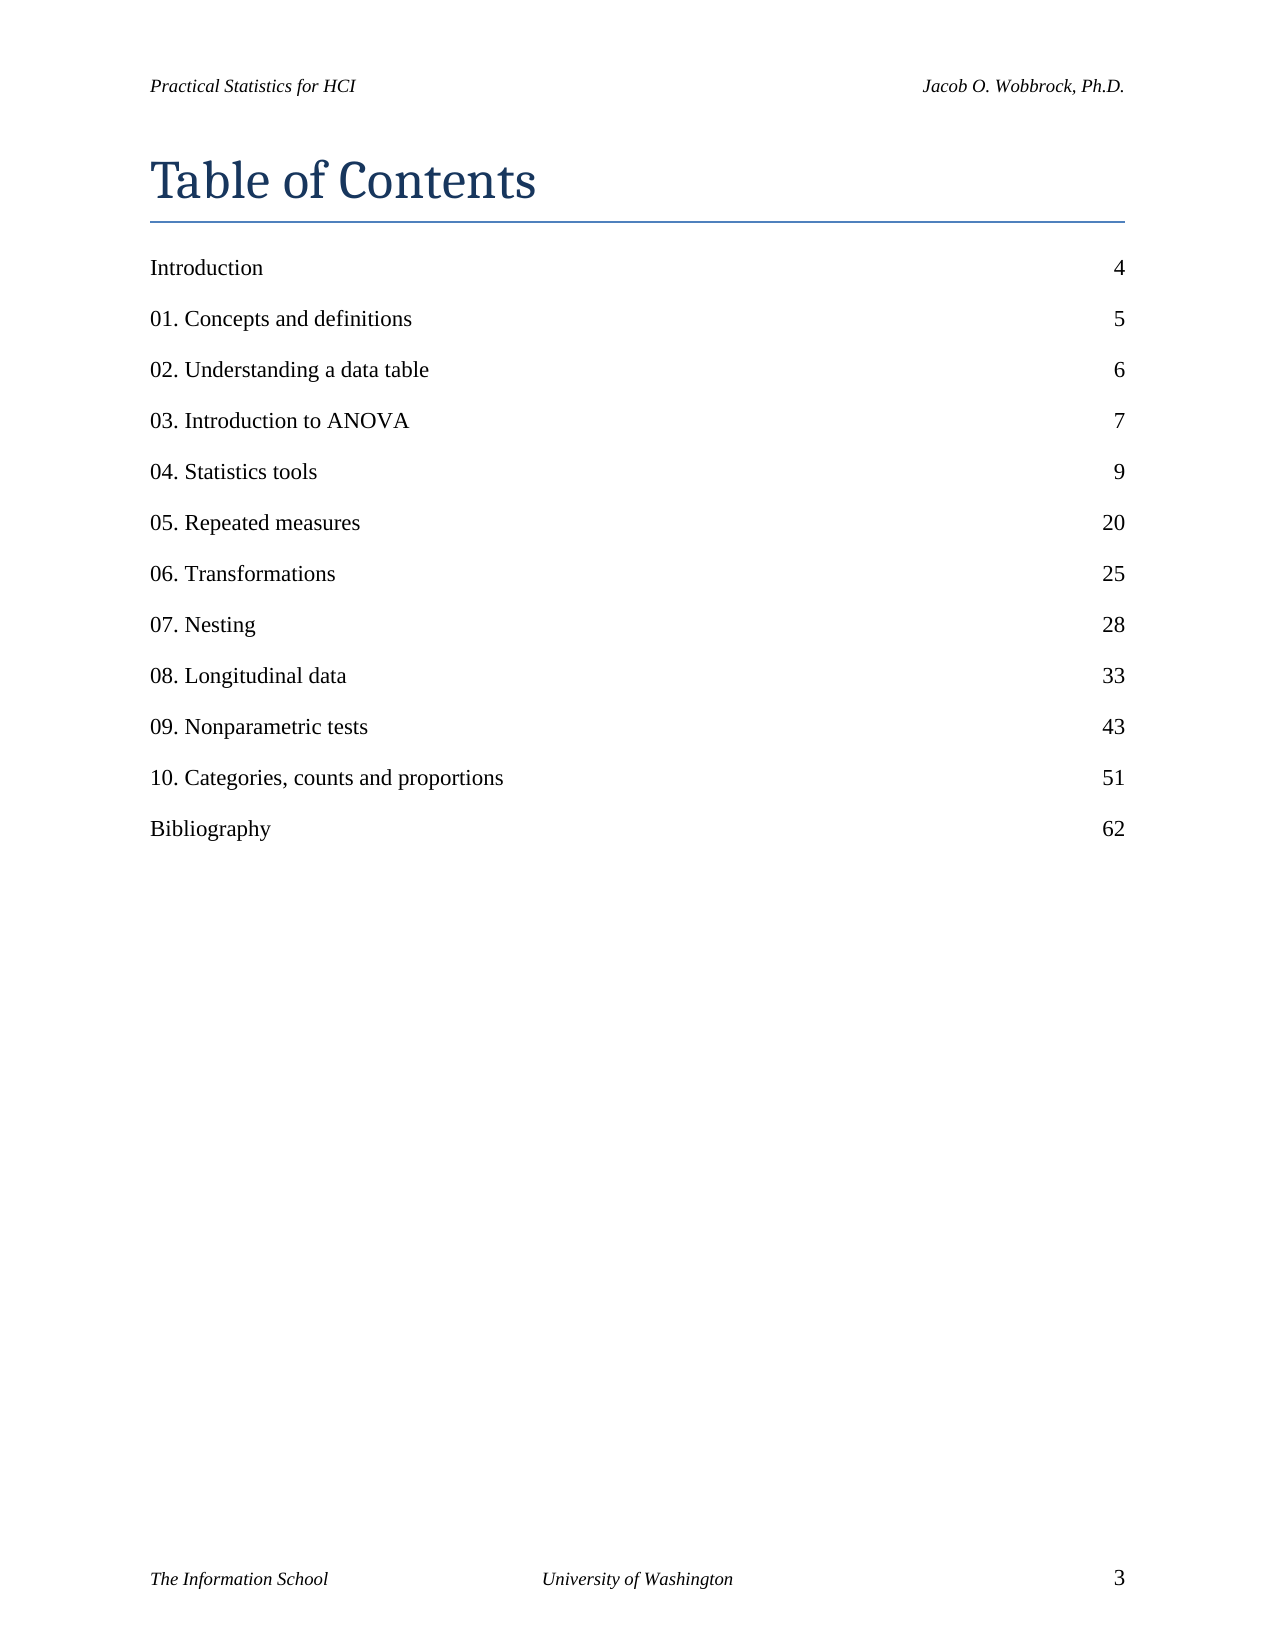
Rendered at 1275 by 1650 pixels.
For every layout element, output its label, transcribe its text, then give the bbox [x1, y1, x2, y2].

text 09. Nonparametric tests 43 [150, 713, 1125, 740]
text 10. Categories, counts and proportions 51 [150, 764, 1125, 791]
text 03. Introduction to ANOVA 7 [150, 407, 1125, 433]
text 05. Repeated measures 20 [150, 509, 1125, 536]
text 08. Longitudinal data 33 [150, 662, 1125, 689]
text 07. Nesting 28 [150, 611, 1125, 638]
text 01. Concepts and definitions 5 [150, 305, 1125, 331]
text 02. Understanding a data table 6 [150, 356, 1125, 382]
title Table of Contents [150, 150, 1125, 221]
text 06. Transformations 25 [150, 560, 1125, 587]
text Introduction 4 [150, 254, 1125, 280]
text Bibliography 62 [150, 815, 1125, 842]
text 04. Statistics tools 9 [150, 458, 1125, 484]
